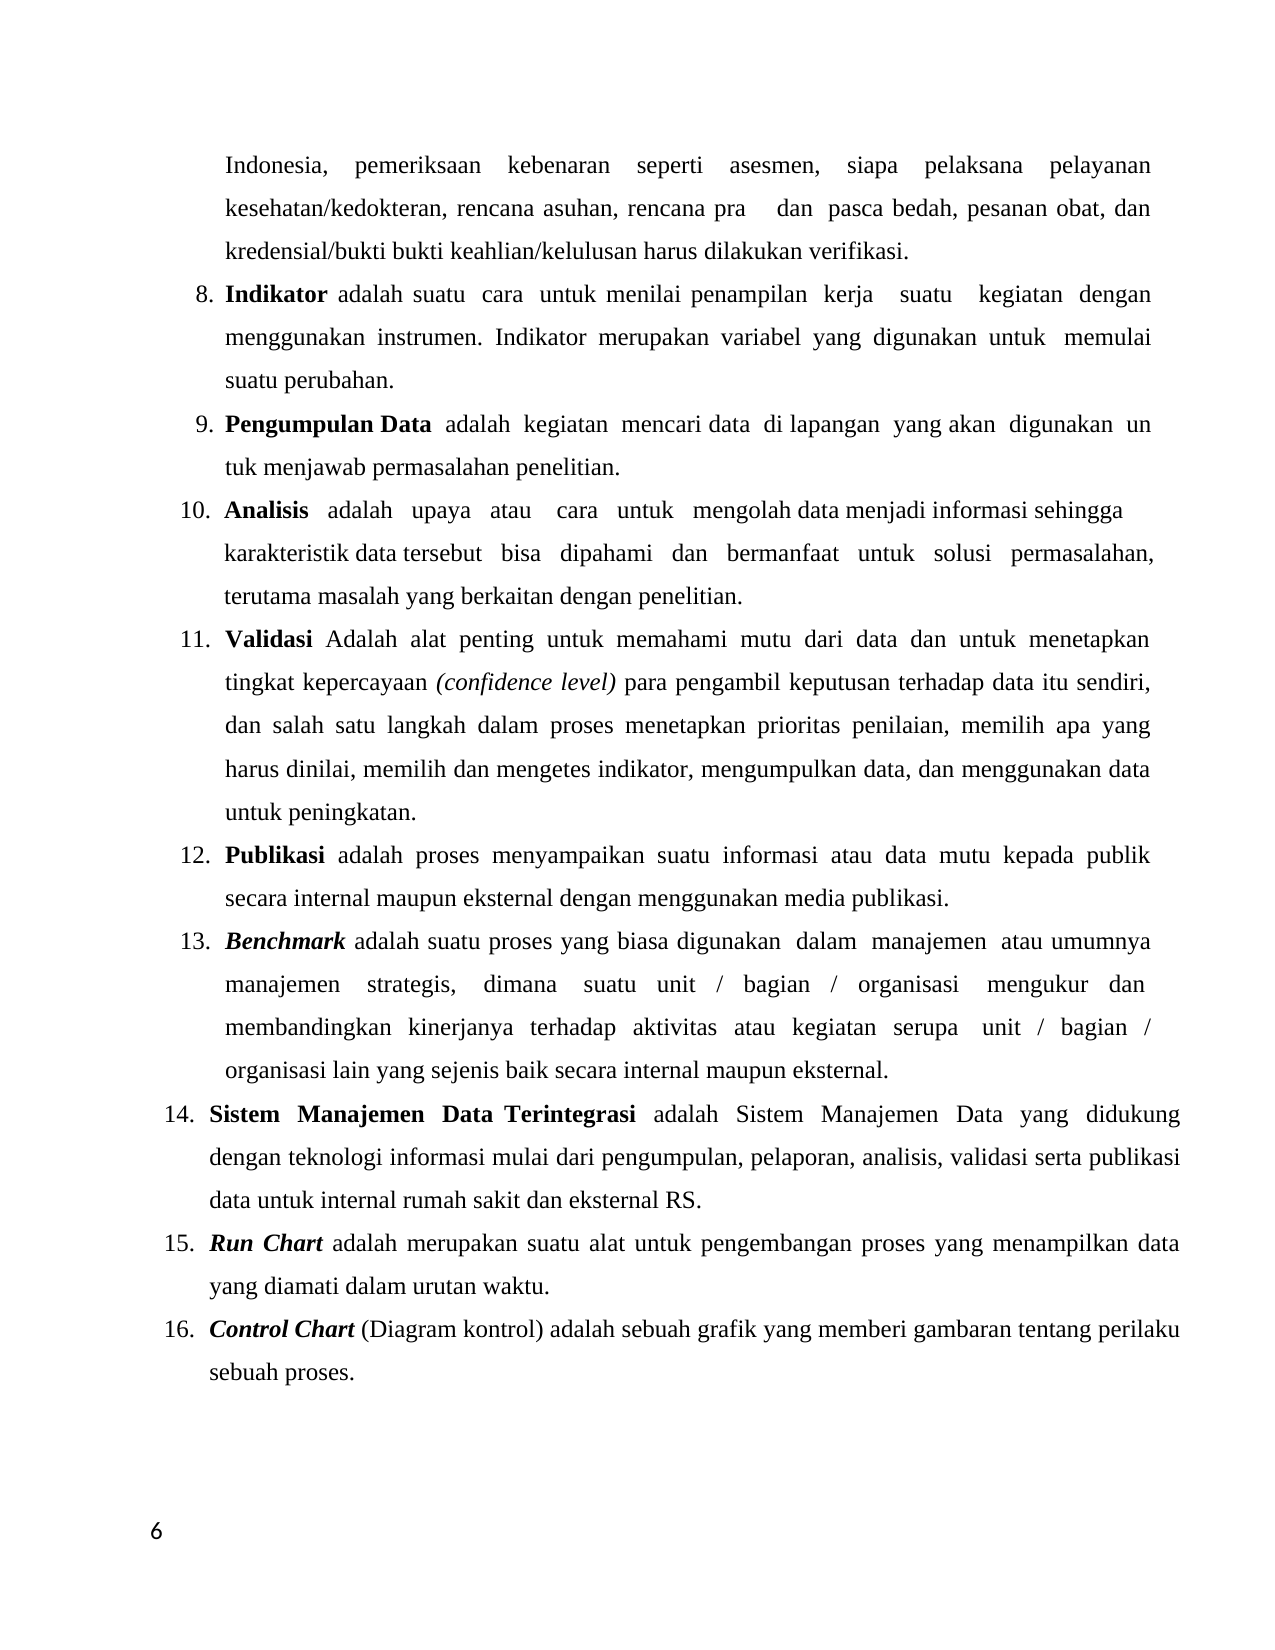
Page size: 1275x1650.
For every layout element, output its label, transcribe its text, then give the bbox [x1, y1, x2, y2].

list Benchmark adalah suatu proses yang biasa digunakan dalam manajemen atau umumnya manajemen strategis, dimana suatu unit / bagian / organisasi mengukur dan membandingkan kinerjanya terhadap aktivitas atau kegiatan serupa unit / bagian / organisasi lain yang sejenis baik secara internal maupun eksternal. [179, 926, 1151, 1084]
list Analisis adalah upaya atau cara untuk mengolah data menjadi informasi sehingga karakteristik data tersebut bisa dipahami dan bermanfaat untuk solusi permasalahan, terutama masalah yang berkaitan dengan penelitian. [179, 495, 1210, 610]
list Pengumpulan Data adalah kegiatan mencari data di lapangan yang akan digunakan un tuk menjawab permasalahan penelitian. [195, 409, 1151, 481]
list Indikator adalah suatu cara untuk menilai penampilan kerja suatu kegiatan dengan menggunakan instrumen. Indikator merupakan variabel yang digunakan untuk memulai suatu perubahan. [195, 279, 1151, 394]
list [195, 150, 1151, 265]
list Run Chart adalah merupakan suatu alat untuk pengembangan proses yang menampilkan data yang diamati dalam urutan waktu. [164, 1228, 1181, 1300]
list Sistem Manajemen Data Terintegrasi adalah Sistem Manajemen Data yang didukung dengan teknologi informasi mulai dari pengumpulan, pelaporan, analisis, validasi serta publikasi data untuk internal rumah sakit dan eksternal RS. [164, 1099, 1181, 1214]
list Control Chart (Diagram kontrol) adalah sebuah grafik yang memberi gambaran tentang perilaku sebuah proses. [164, 1314, 1181, 1386]
list Validasi Adalah alat penting untuk memahami mutu dari data dan untuk menetapkan tingkat kepercayaan (confidence level) para pengambil keputusan terhadap data itu sendiri, dan salah satu langkah dalam proses menetapkan prioritas penilaian, memilih apa yang harus dinilai, memilih dan mengetes indikator, mengumpulkan data, dan menggunakan data untuk peningkatan. [179, 624, 1151, 826]
list Publikasi adalah proses menyampaikan suatu informasi atau data mutu kepada publik secara internal maupun eksternal dengan menggunakan media publikasi. [179, 840, 1151, 912]
